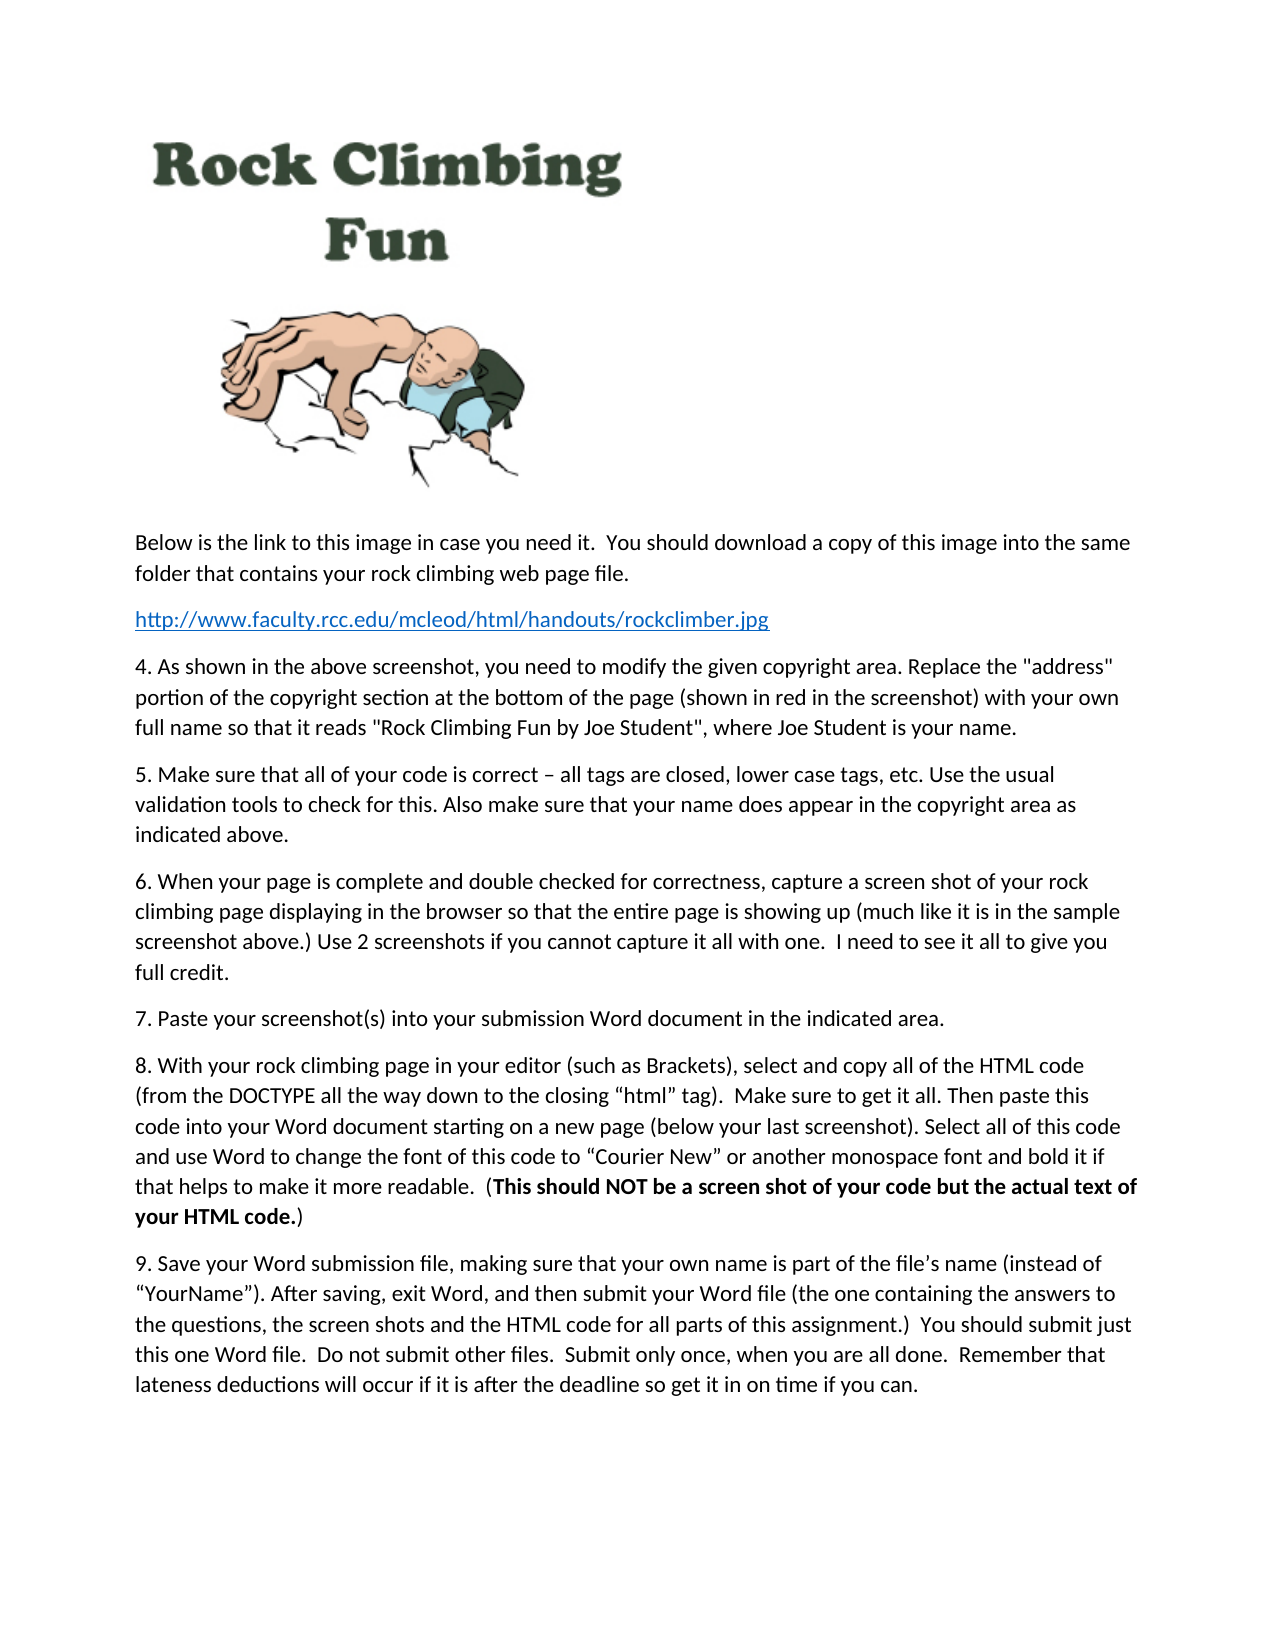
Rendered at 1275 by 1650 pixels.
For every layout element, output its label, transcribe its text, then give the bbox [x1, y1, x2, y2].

text 7. Paste your screenshot(s) into your submission Word document in the indicated area. [135, 1004, 1140, 1032]
text 5. Make sure that all of your code is correct – all tags are closed, lower case tags, etc. Use the usual validation tools to check for this. Also make sure that your name does appear in the copyright area as indicated above. [135, 760, 1140, 848]
text 8. With your rock climbing page in your editor (such as Brackets), select and copy all of the HTML code (from the DOCTYPE all the way down to the closing “html” tag). Make sure to get it all. Then paste this code into your Word document starting on a new page (below your last screenshot). Select all of this code and use Word to change the font of this code to “Courier New” or another monospace font and bold it if that helps to make it more readable. (This should NOT be a screen shot of your code but the actual text of your HTML code.) [135, 1051, 1140, 1230]
text 4. As shown in the above screenshot, you need to modify the given copyright area. Replace the "address" portion of the copyright section at the bottom of the page (shown in red in the screenshot) with your own full name so that it reads "Rock Climbing Fun by Joe Student", where Joe Student is your name. [135, 652, 1140, 741]
picture [134, 135, 639, 510]
text 6. When your page is complete and double checked for correctness, capture a screen shot of your rock climbing page displaying in the browser so that the entire page is showing up (much like it is in the sample screenshot above.) Use 2 screenshots if you cannot capture it all with one. I need to see it all to give you full credit. [135, 867, 1140, 986]
text 9. Save your Word submission file, making sure that your own name is part of the file’s name (instead of “YourName”). After saving, exit Word, and then submit your Word file (the one containing the answers to the questions, the screen shots and the HTML code for all parts of this assignment.) You should submit just this one Word file. Do not submit other files. Submit only once, when you are all done. Remember that lateness deductions will occur if it is after the deadline so get it in on time if you can. [135, 1249, 1140, 1398]
text http://www.faculty.rcc.edu/mcleod/html/handouts/rockclimber.jpg [135, 606, 1140, 633]
text Below is the link to this image in case you need it. You should download a copy of this image into the same folder that contains your rock climbing web page file. [135, 528, 1140, 587]
